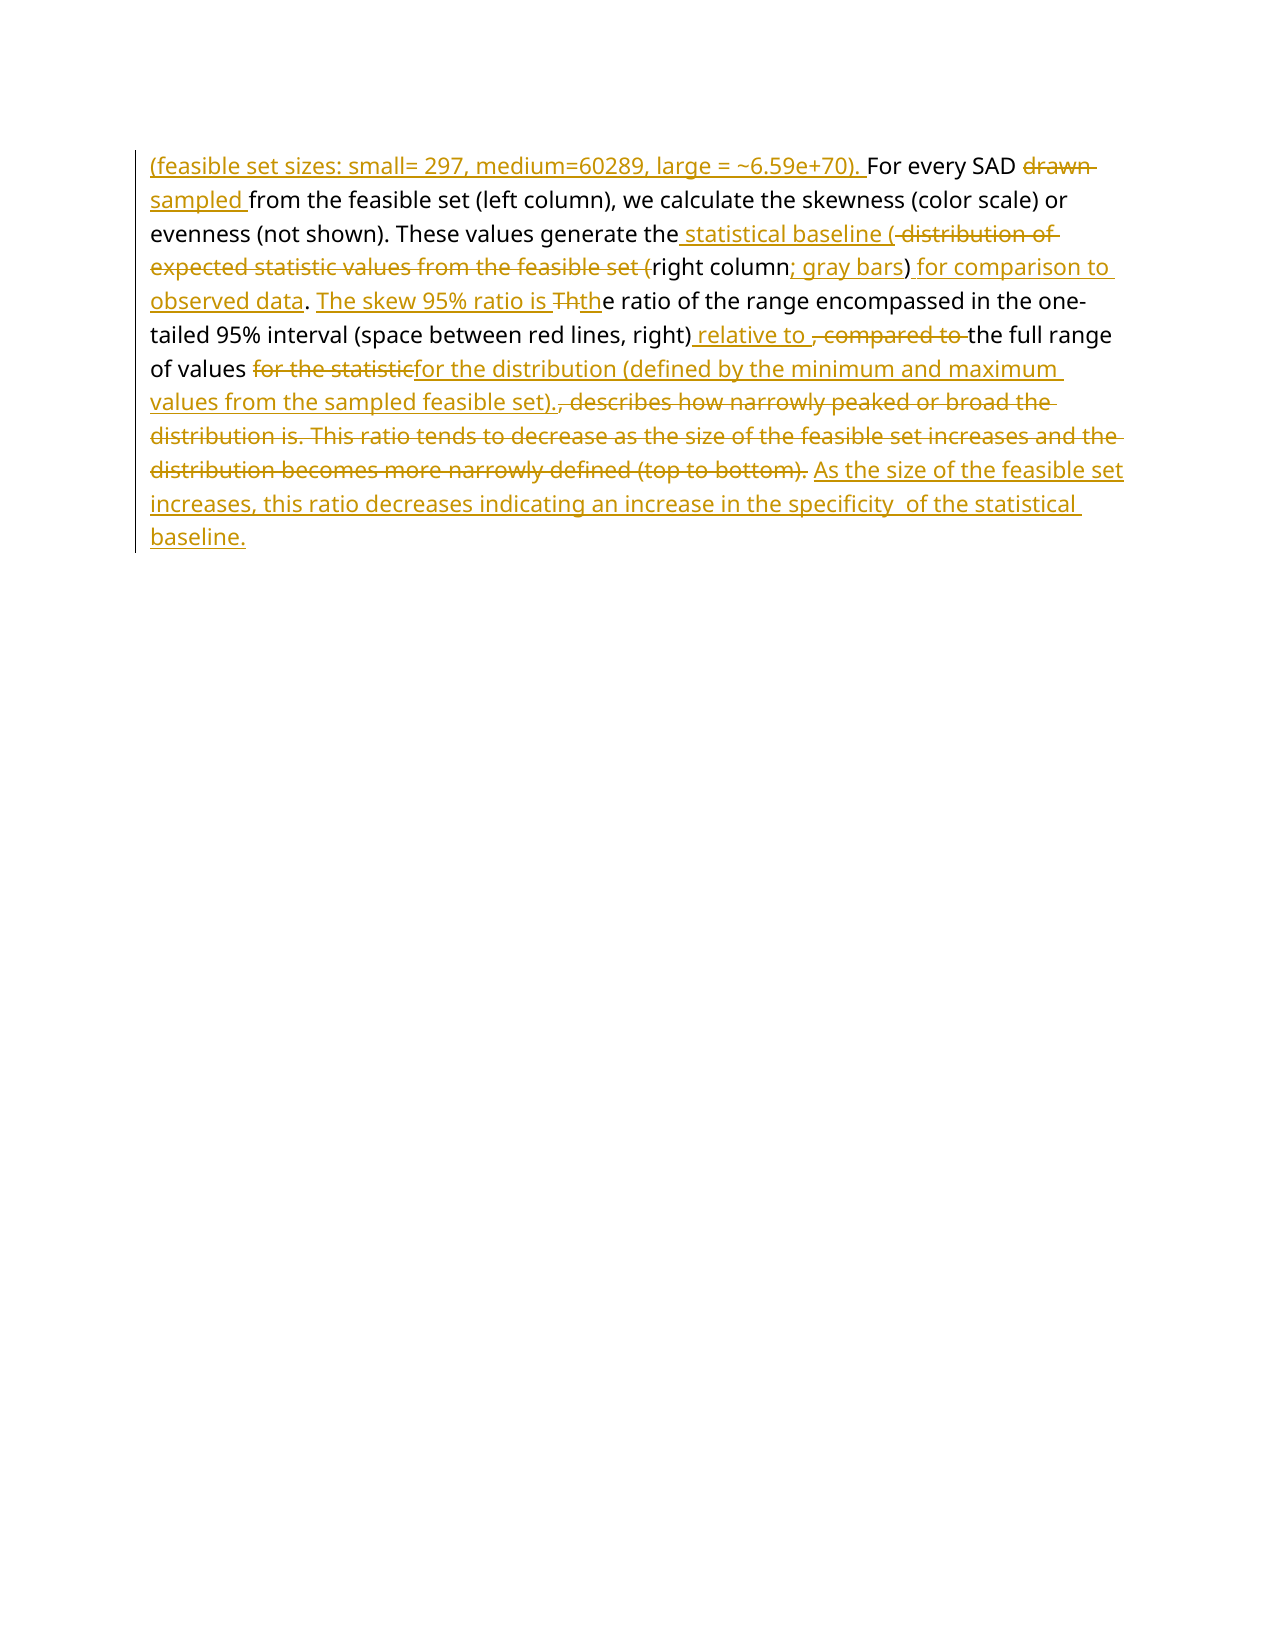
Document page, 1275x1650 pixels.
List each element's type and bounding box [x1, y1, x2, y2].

text [150, 150, 1125, 552]
